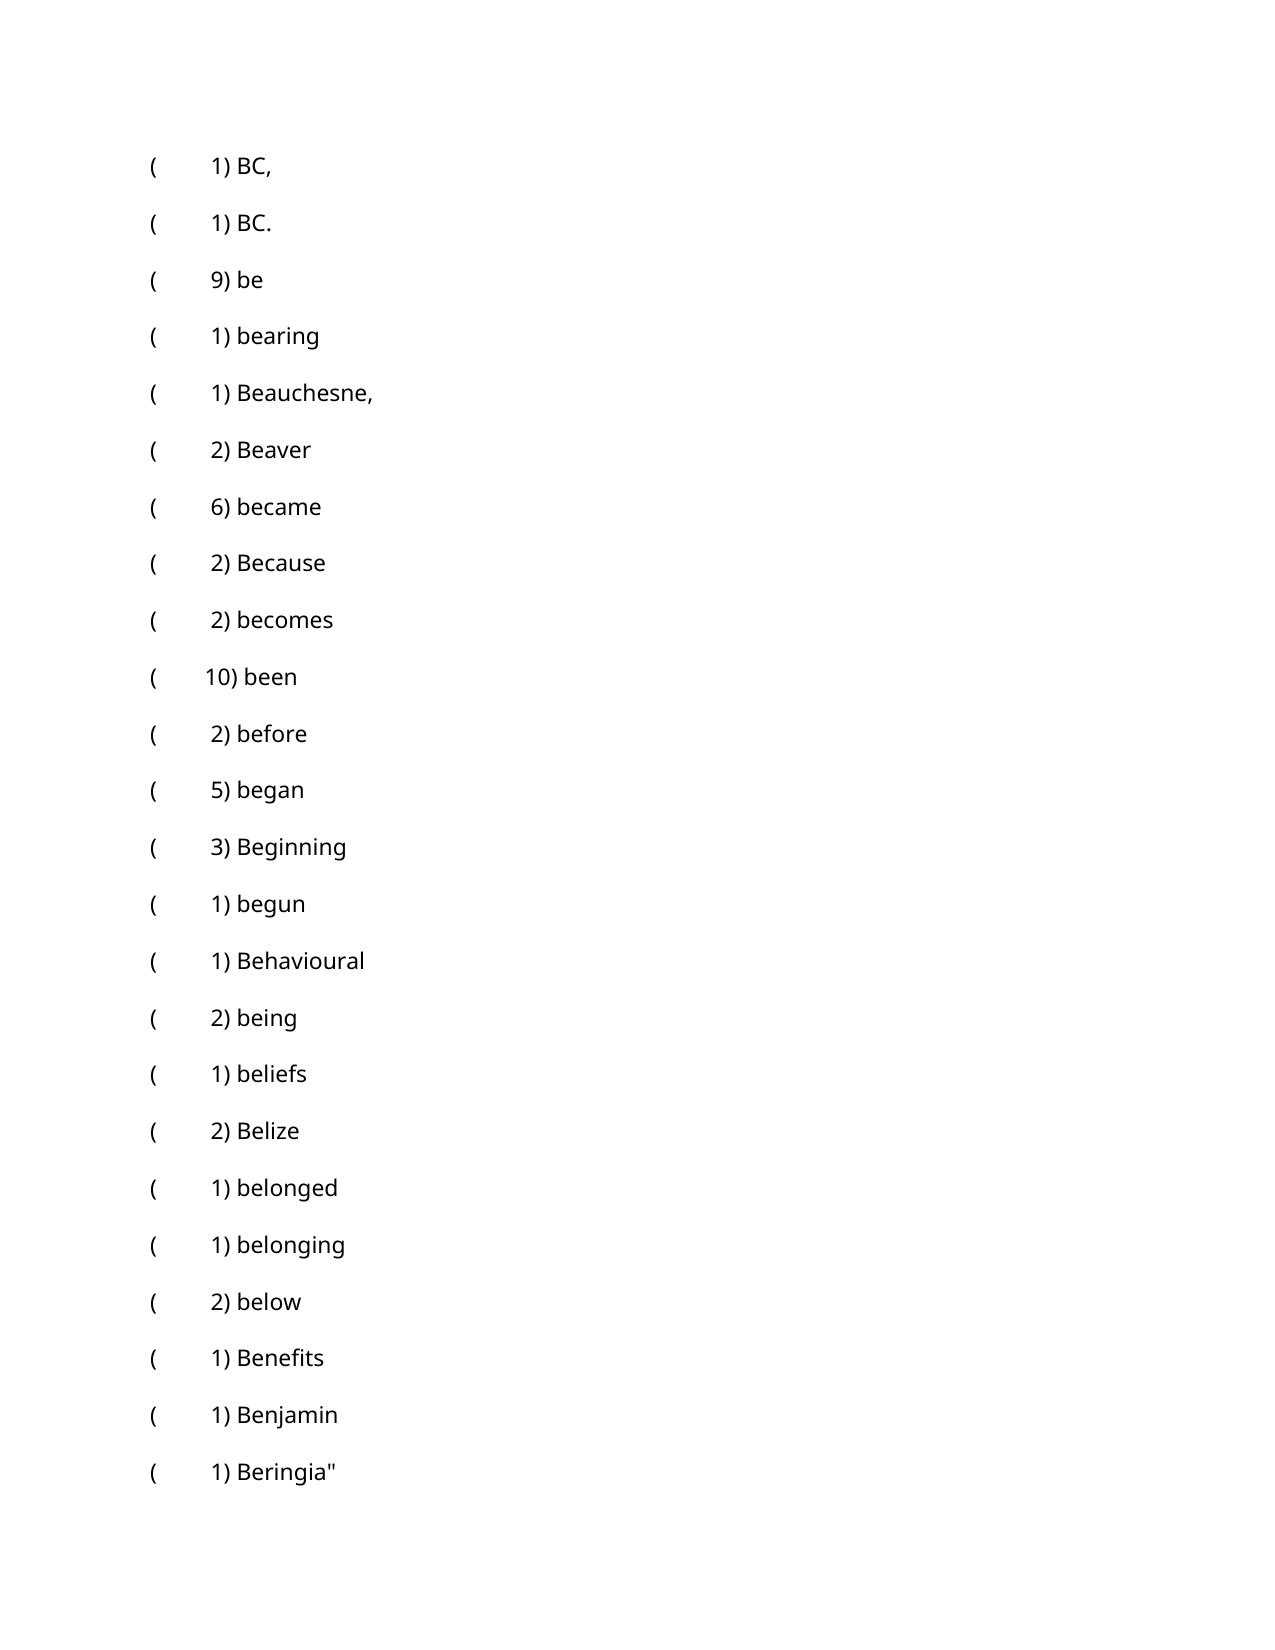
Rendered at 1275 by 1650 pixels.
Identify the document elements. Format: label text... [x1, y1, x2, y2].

text ( 1) begun [150, 888, 1125, 919]
text ( 10) been [150, 661, 1125, 692]
text ( 1) belonging [150, 1229, 1125, 1260]
text ( 1) Behavioural [150, 945, 1125, 976]
text ( 1) belonged [150, 1172, 1125, 1203]
text ( 1) BC. [150, 207, 1125, 238]
text ( 9) be [150, 263, 1125, 295]
text ( 6) became [150, 491, 1125, 522]
text ( 1) Benefits [150, 1342, 1125, 1373]
text ( 5) began [150, 774, 1125, 806]
text ( 2) Belize [150, 1115, 1125, 1146]
text ( 1) Beringia" [150, 1456, 1125, 1487]
text ( 1) BC, [150, 150, 1125, 181]
text ( 2) becomes [150, 604, 1125, 635]
text ( 1) beliefs [150, 1058, 1125, 1089]
text ( 2) Beaver [150, 434, 1125, 465]
text ( 2) being [150, 1002, 1125, 1033]
text ( 2) Because [150, 547, 1125, 579]
text ( 2) before [150, 718, 1125, 749]
text ( 1) Beauchesne, [150, 377, 1125, 408]
text ( 1) Benjamin [150, 1399, 1125, 1430]
text ( 2) below [150, 1285, 1125, 1317]
text ( 1) bearing [150, 320, 1125, 352]
text ( 3) Beginning [150, 831, 1125, 862]
